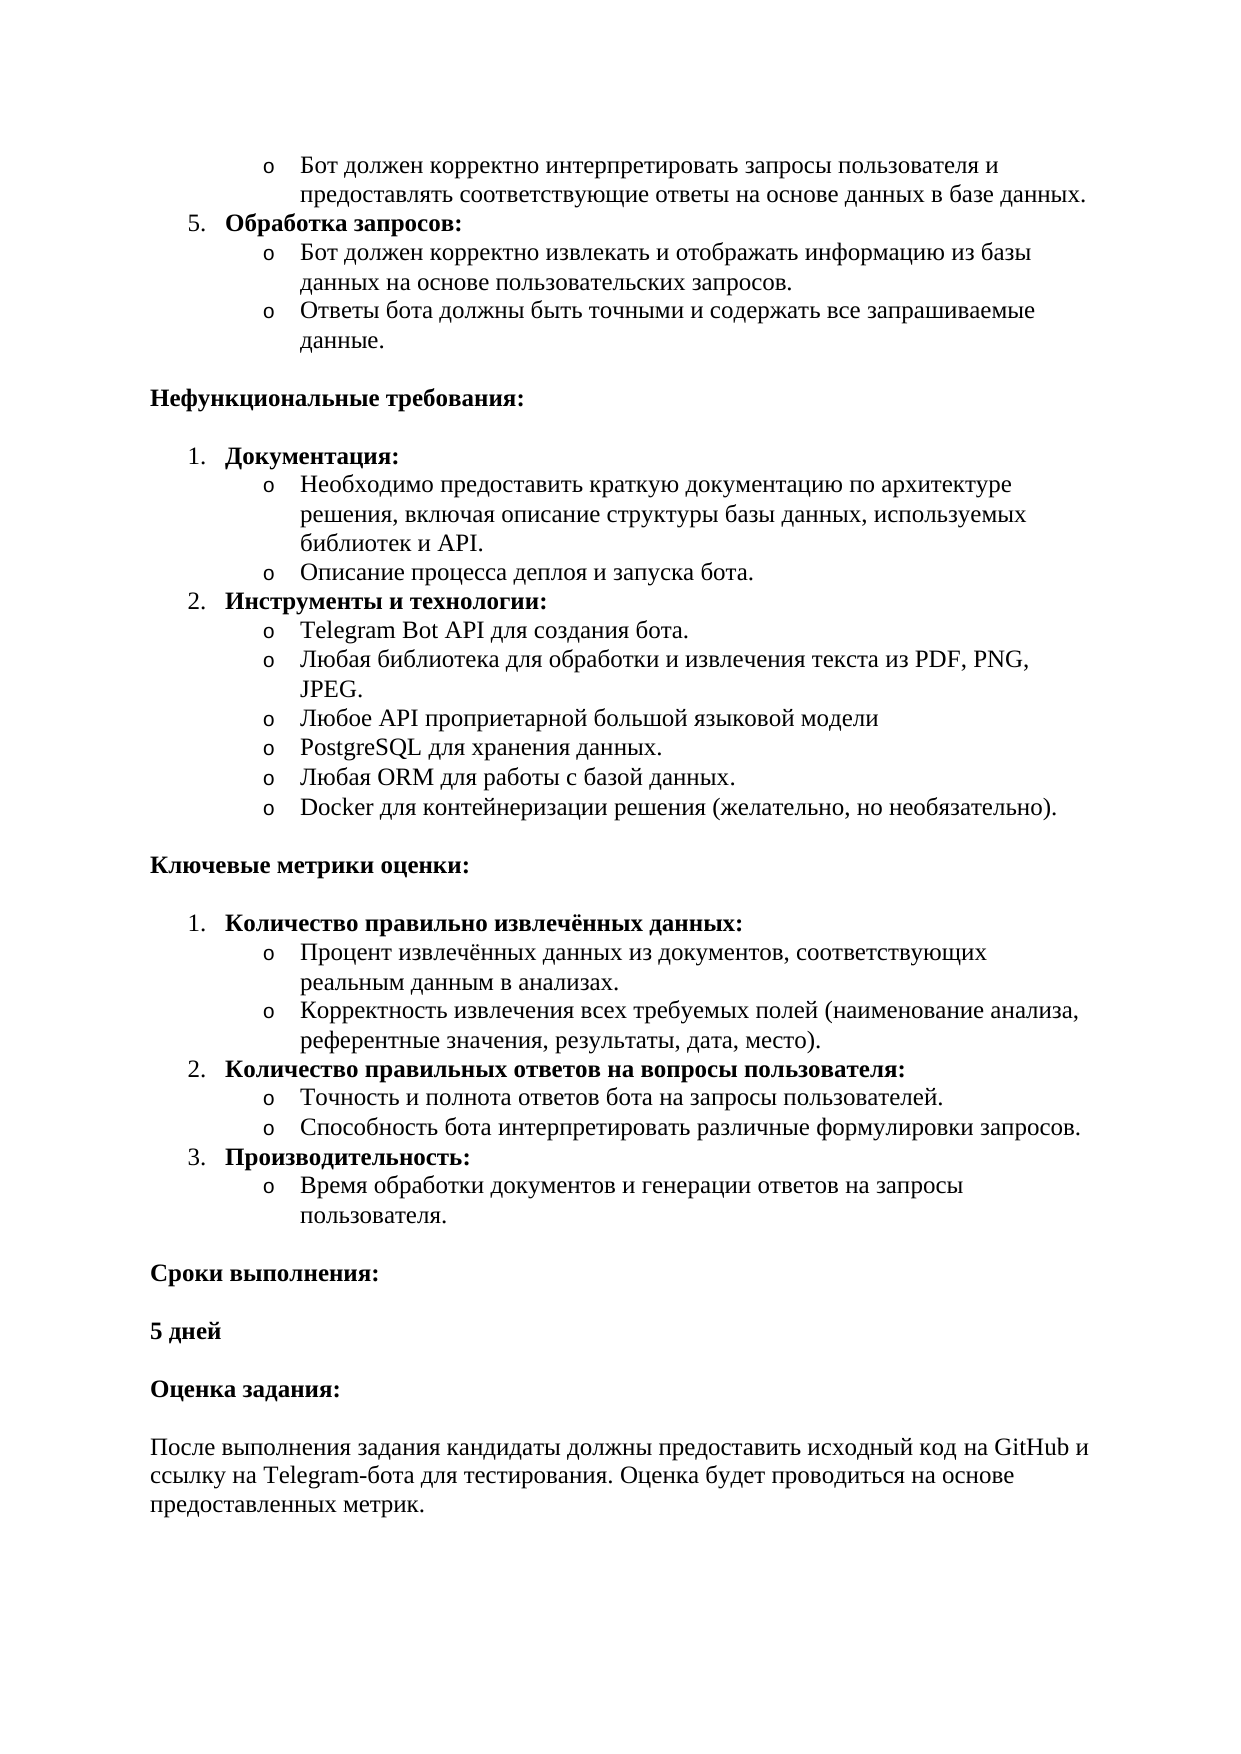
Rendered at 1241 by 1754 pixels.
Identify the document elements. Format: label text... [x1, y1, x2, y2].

list Любая ORM для работы с базой данных. [262, 762, 1090, 792]
list Бот должен корректно интерпретировать запросы пользователя и предоставлять соответствующие ответы на основе данных в базе данных. [262, 150, 1090, 208]
text Оценка задания: [150, 1374, 1090, 1402]
list PostgreSQL для хранения данных. [262, 732, 1090, 762]
list Любая библиотека для обработки и извлечения текста из PDF, PNG, JPEG. [262, 644, 1090, 703]
list Docker для контейнеризации решения (желательно, но необязательно). [262, 792, 1090, 821]
list Точность и полнота ответов бота на запросы пользователей. [262, 1082, 1090, 1112]
list Обработка запросов: [187, 208, 1090, 237]
list Производительность: [187, 1142, 1090, 1170]
list Количество правильных ответов на вопросы пользователя: [187, 1054, 1090, 1082]
list Необходимо предоставить краткую документацию по архитектуре решения, включая описание структуры базы данных, используемых библиотек и API. [262, 469, 1090, 557]
list Telegram Bot API для создания бота. [262, 615, 1090, 644]
list Инструменты и технологии: [187, 586, 1090, 615]
text Сроки выполнения: [150, 1258, 1090, 1287]
list Процент извлечённых данных из документов, соответствующих реальным данным в анализах. [262, 937, 1090, 995]
list Время обработки документов и генерации ответов на запросы пользователя. [262, 1170, 1090, 1229]
list Бот должен корректно извлекать и отображать информацию из базы данных на основе пользовательских запросов. [262, 237, 1090, 295]
text Ключевые метрики оценки: [150, 850, 1090, 879]
list Корректность извлечения всех требуемых полей (наименование анализа, референтные значения, результаты, дата, место). [262, 995, 1090, 1054]
list Документация: [187, 441, 1090, 469]
text 5 дней [150, 1316, 1090, 1344]
list Количество правильно извлечённых данных: [187, 908, 1090, 937]
list Ответы бота должны быть точными и содержать все запрашиваемые данные. [262, 295, 1090, 354]
list Способность бота интерпретировать различные формулировки запросов. [262, 1112, 1090, 1142]
text После выполнения задания кандидаты должны предоставить исходный код на GitHub и ссылку на Telegram-бота для тестирования. Оценка будет проводиться на основе предоставленных метрик. [150, 1432, 1090, 1518]
text Нефункциональные требования: [150, 383, 1090, 412]
list Любое API проприетарной большой языковой модели [262, 703, 1090, 732]
list Описание процесса деплоя и запуска бота. [262, 557, 1090, 586]
